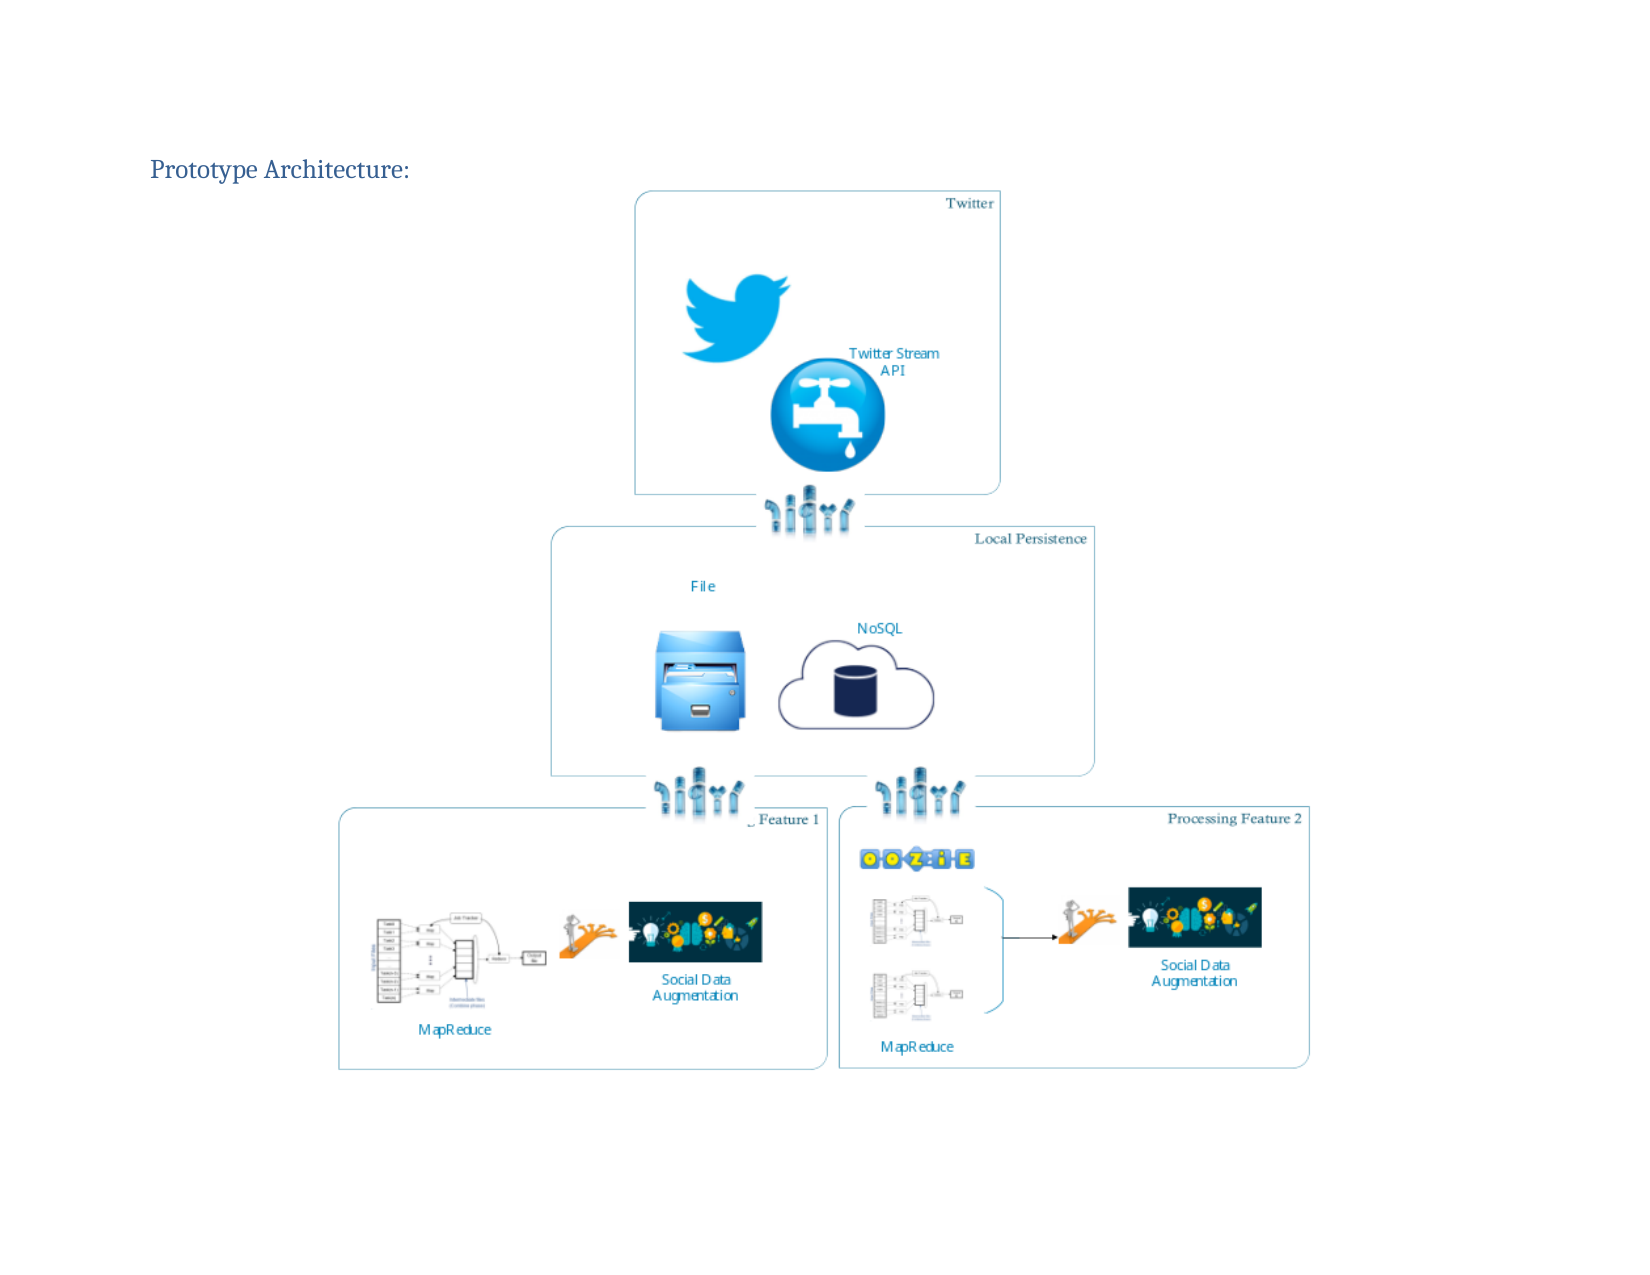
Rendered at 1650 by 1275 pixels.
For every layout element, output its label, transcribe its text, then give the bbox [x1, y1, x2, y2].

subtitle Prototype Architecture: [150, 154, 1500, 185]
